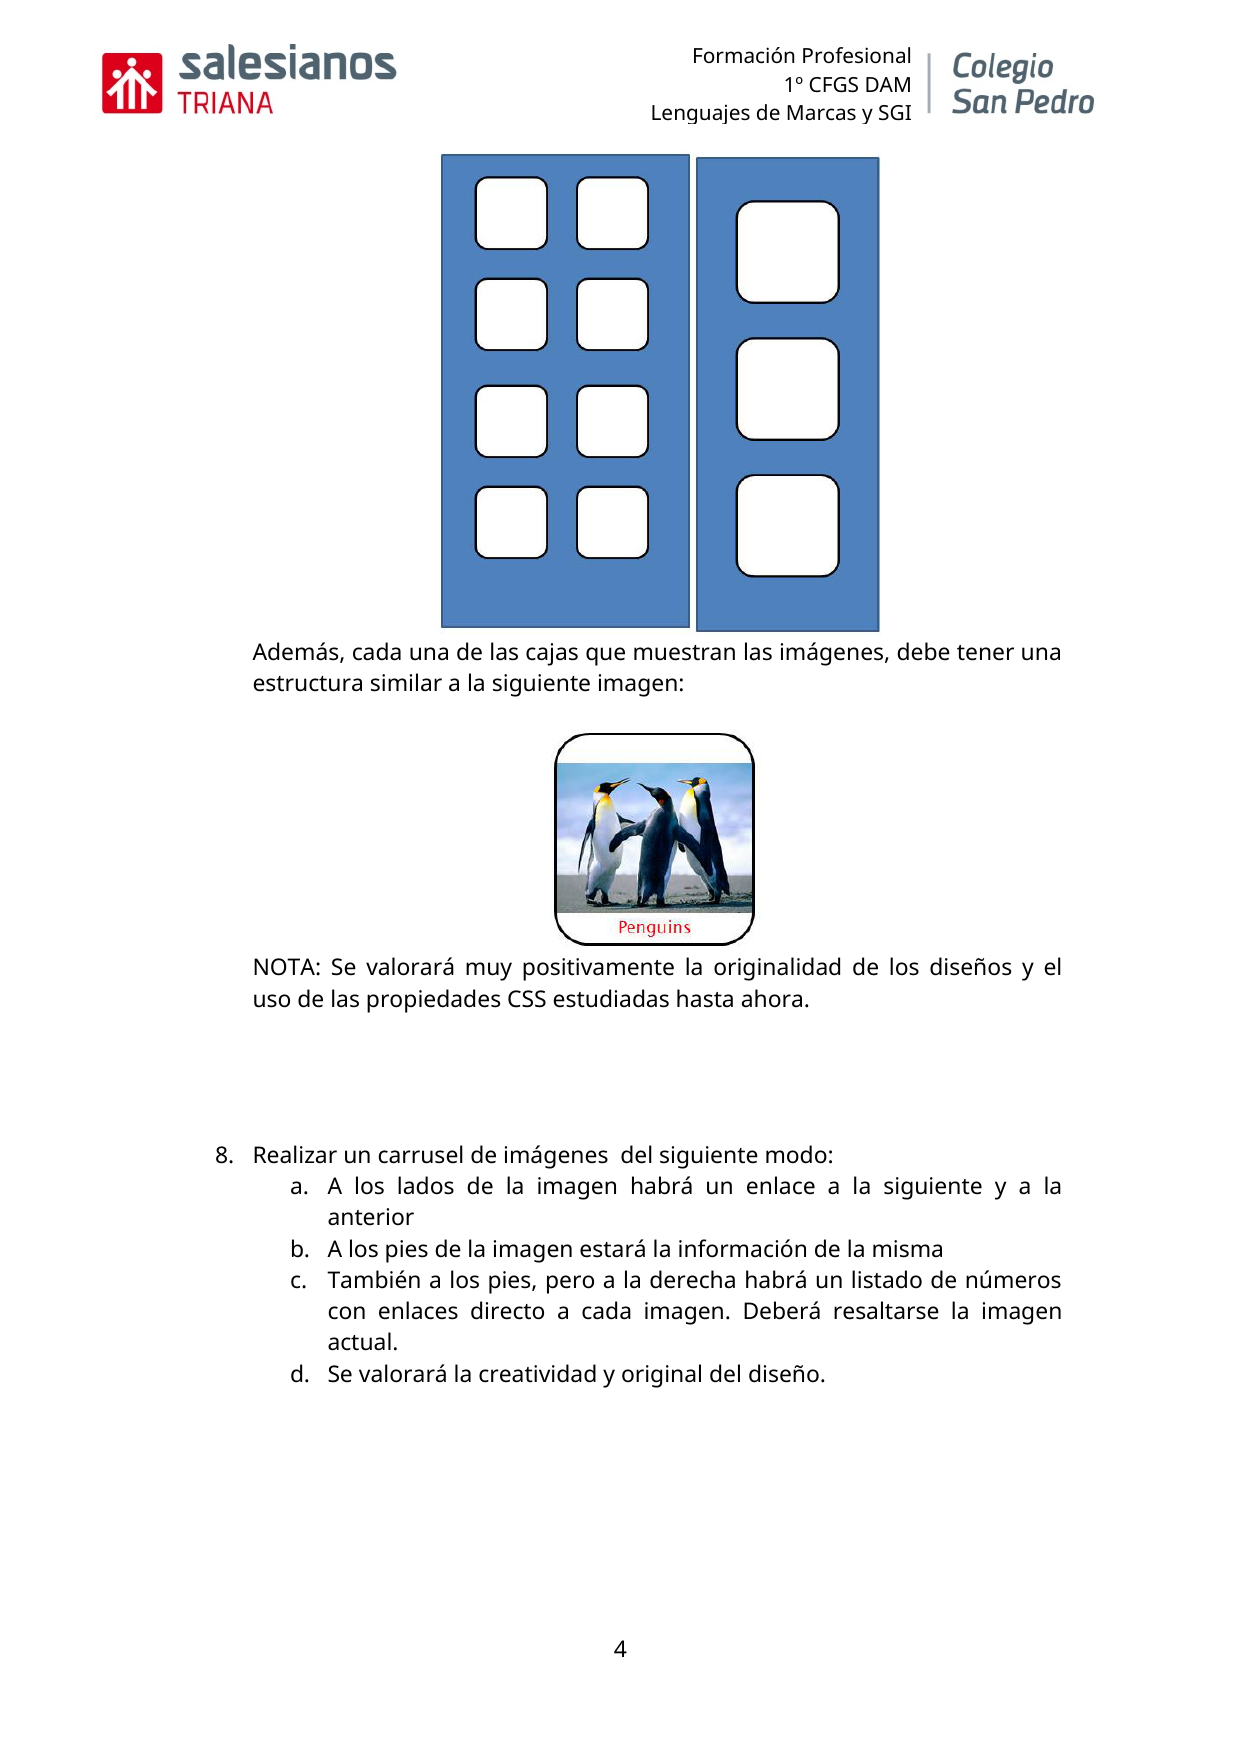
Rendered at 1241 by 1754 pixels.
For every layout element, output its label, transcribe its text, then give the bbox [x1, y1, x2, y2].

picture [1, 0, 1239, 137]
text NOTA: Se valorará muy positivamente la originalidad de los diseños y el uso de las propiedades CSS estudiadas hasta ahora. [252, 951, 1063, 1014]
picture [434, 145, 882, 636]
text Además, cada una de las cajas que muestran las imágenes, debe tener una estructura similar a la siguiente imagen: [252, 636, 1063, 698]
list También a los pies, pero a la derecha habrá un listado de números con enlaces directo a cada imagen. Deberá resaltarse la imagen actual. [290, 1264, 1063, 1358]
list A los pies de la imagen estará la información de la misma [290, 1233, 1063, 1264]
list A los lados de la imagen habrá un enlace a la siguiente y a la anterior [290, 1170, 1063, 1233]
picture [543, 729, 772, 952]
list Se valorará la creatividad y original del diseño. [290, 1358, 1063, 1389]
list Realizar un carrusel de imágenes del siguiente modo: [215, 1139, 1063, 1170]
